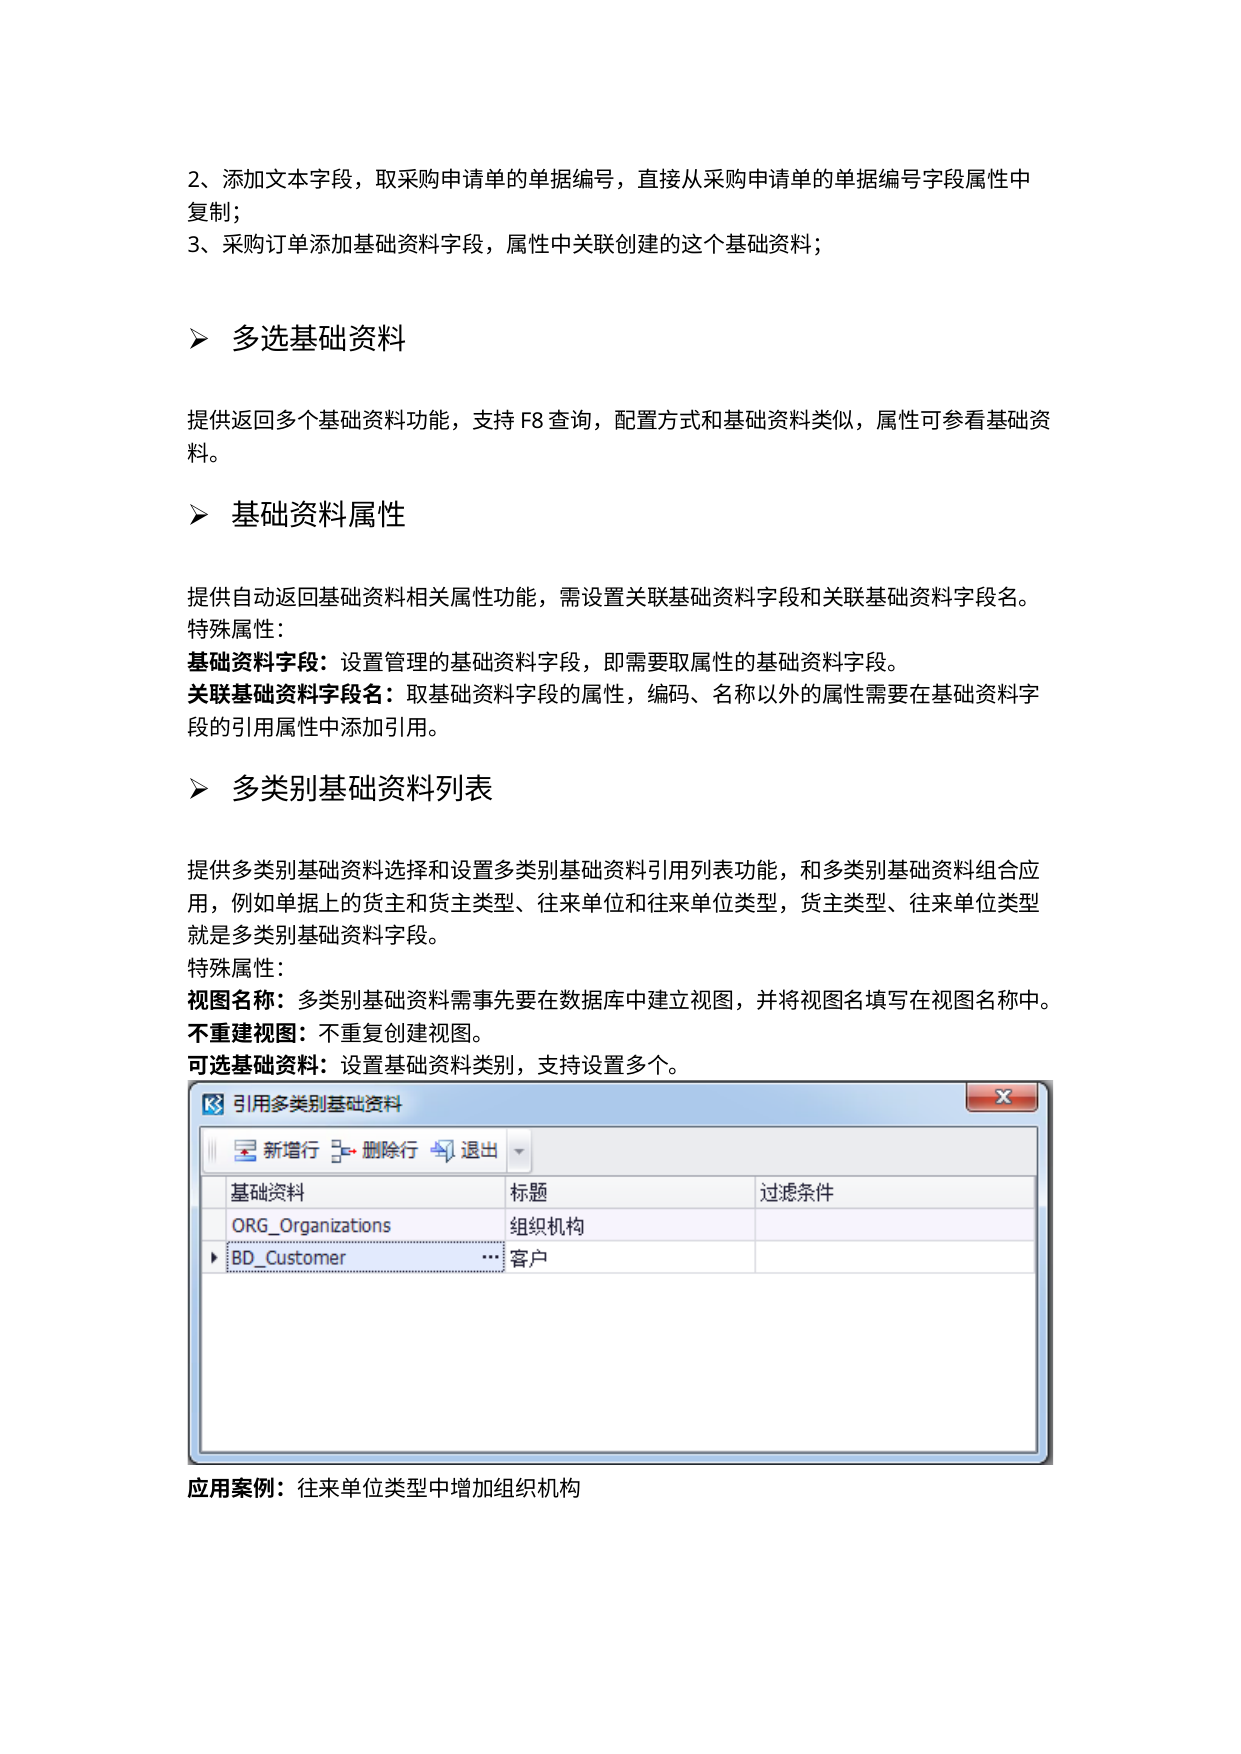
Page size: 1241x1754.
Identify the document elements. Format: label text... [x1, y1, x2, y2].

text 2、添加文本字段，取采购申请单的单据编号，直接从采购申请单的单据编号字段属性中复制； [187, 162, 1053, 227]
text 视图名称：多类别基础资料需事先要在数据库中建立视图，并将视图名填写在视图名称中。 [187, 983, 1053, 1015]
text 可选基础资料：设置基础资料类别，支持设置多个。 [187, 1048, 1053, 1080]
text 提供多类别基础资料选择和设置多类别基础资料引用列表功能，和多类别基础资料组合应用，例如单据上的货主和货主类型、往来单位和往来单位类型，货主类型、往来单位类型就是多类别基础资料字段。 [187, 853, 1053, 950]
text 特殊属性： [187, 612, 1053, 644]
text 基础资料字段：设置管理的基础资料字段，即需要取属性的基础资料字段。 [187, 644, 1053, 677]
text 关联基础资料字段名：取基础资料字段的属性，编码、名称以外的属性需要在基础资料字段的引用属性中添加引用。 [187, 677, 1053, 742]
text 3、采购订单添加基础资料字段，属性中关联创建的这个基础资料； [187, 227, 1053, 259]
subtitle 基础资料属性 [187, 481, 1053, 546]
subtitle 多选基础资料 [187, 304, 1053, 369]
text 特殊属性： [187, 950, 1053, 983]
text 提供自动返回基础资料相关属性功能，需设置关联基础资料字段和关联基础资料字段名。 [187, 579, 1053, 612]
text 不重建视图：不重复创建视图。 [187, 1015, 1053, 1048]
subtitle 多类别基础资料列表 [187, 754, 1053, 819]
text 应用案例：往来单位类型中增加组织机构 [187, 1470, 1053, 1503]
text 提供返回多个基础资料功能，支持F8查询，配置方式和基础资料类似，属性可参看基础资料。 [187, 403, 1053, 468]
picture [187, 1080, 1054, 1465]
